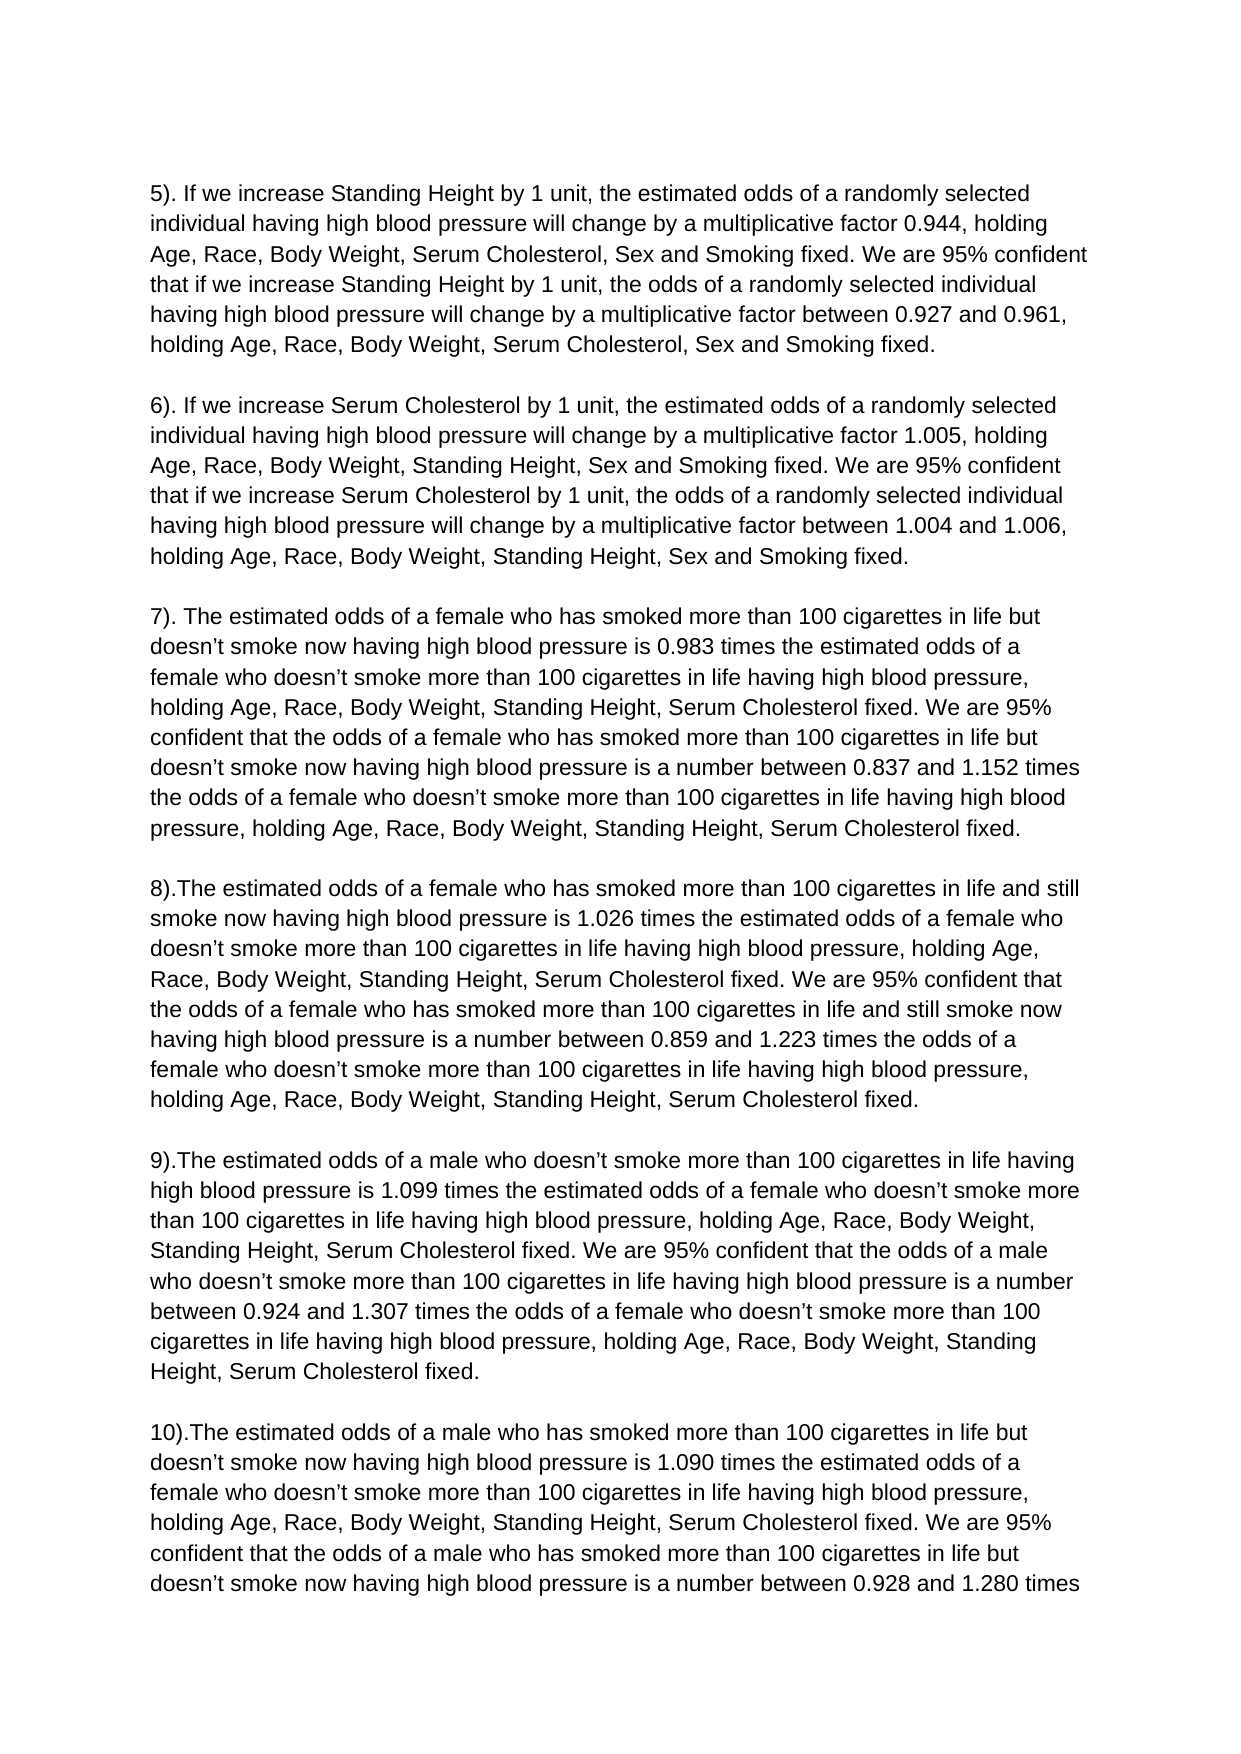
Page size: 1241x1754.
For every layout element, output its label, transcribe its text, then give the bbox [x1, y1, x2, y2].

text 8).The estimated odds of a female who has smoked more than 100 cigarettes in life and still smoke now having high blood pressure is 1.026 times the estimated odds of a female who doesn’t smoke more than 100 cigarettes in life having high blood pressure, holding Age, Race, Body Weight, Standing Height, Serum Cholesterol fixed. We are 95% confident that the odds of a female who has smoked more than 100 cigarettes in life and still smoke now having high blood pressure is a number between 0.859 and 1.223 times the odds of a female who doesn’t smoke more than 100 cigarettes in life having high blood pressure, holding Age, Race, Body Weight, Standing Height, Serum Cholesterol fixed. [150, 875, 1090, 1113]
text 6). If we increase Serum Cholesterol by 1 unit, the estimated odds of a randomly selected individual having high blood pressure will change by a multiplicative factor 1.005, holding Age, Race, Body Weight, Standing Height, Sex and Smoking fixed. We are 95% confident that if we increase Serum Cholesterol by 1 unit, the odds of a randomly selected individual having high blood pressure will change by a multiplicative factor between 1.004 and 1.006, holding Age, Race, Body Weight, Standing Height, Sex and Smoking fixed. [150, 392, 1090, 569]
text 7). The estimated odds of a female who has smoked more than 100 cigarettes in life but doesn’t smoke now having high blood pressure is 0.983 times the estimated odds of a female who doesn’t smoke more than 100 cigarettes in life having high blood pressure, holding Age, Race, Body Weight, Standing Height, Serum Cholesterol fixed. We are 95% confident that the odds of a female who has smoked more than 100 cigarettes in life but doesn’t smoke now having high blood pressure is a number between 0.837 and 1.152 times the odds of a female who doesn’t smoke more than 100 cigarettes in life having high blood pressure, holding Age, Race, Body Weight, Standing Height, Serum Cholesterol fixed. [150, 603, 1090, 841]
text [150, 1419, 1090, 1596]
text 9).The estimated odds of a male who doesn’t smoke more than 100 cigarettes in life having high blood pressure is 1.099 times the estimated odds of a female who doesn’t smoke more than 100 cigarettes in life having high blood pressure, holding Age, Race, Body Weight, Standing Height, Serum Cholesterol fixed. We are 95% confident that the odds of a male who doesn’t smoke more than 100 cigarettes in life having high blood pressure is a number between 0.924 and 1.307 times the odds of a female who doesn’t smoke more than 100 cigarettes in life having high blood pressure, holding Age, Race, Body Weight, Standing Height, Serum Cholesterol fixed. [150, 1147, 1090, 1385]
text 5). If we increase Standing Height by 1 unit, the estimated odds of a randomly selected individual having high blood pressure will change by a multiplicative factor 0.944, holding Age, Race, Body Weight, Serum Cholesterol, Sex and Smoking fixed. We are 95% confident that if we increase Standing Height by 1 unit, the odds of a randomly selected individual having high blood pressure will change by a multiplicative factor between 0.927 and 0.961, holding Age, Race, Body Weight, Serum Cholesterol, Sex and Smoking fixed. [150, 180, 1090, 358]
